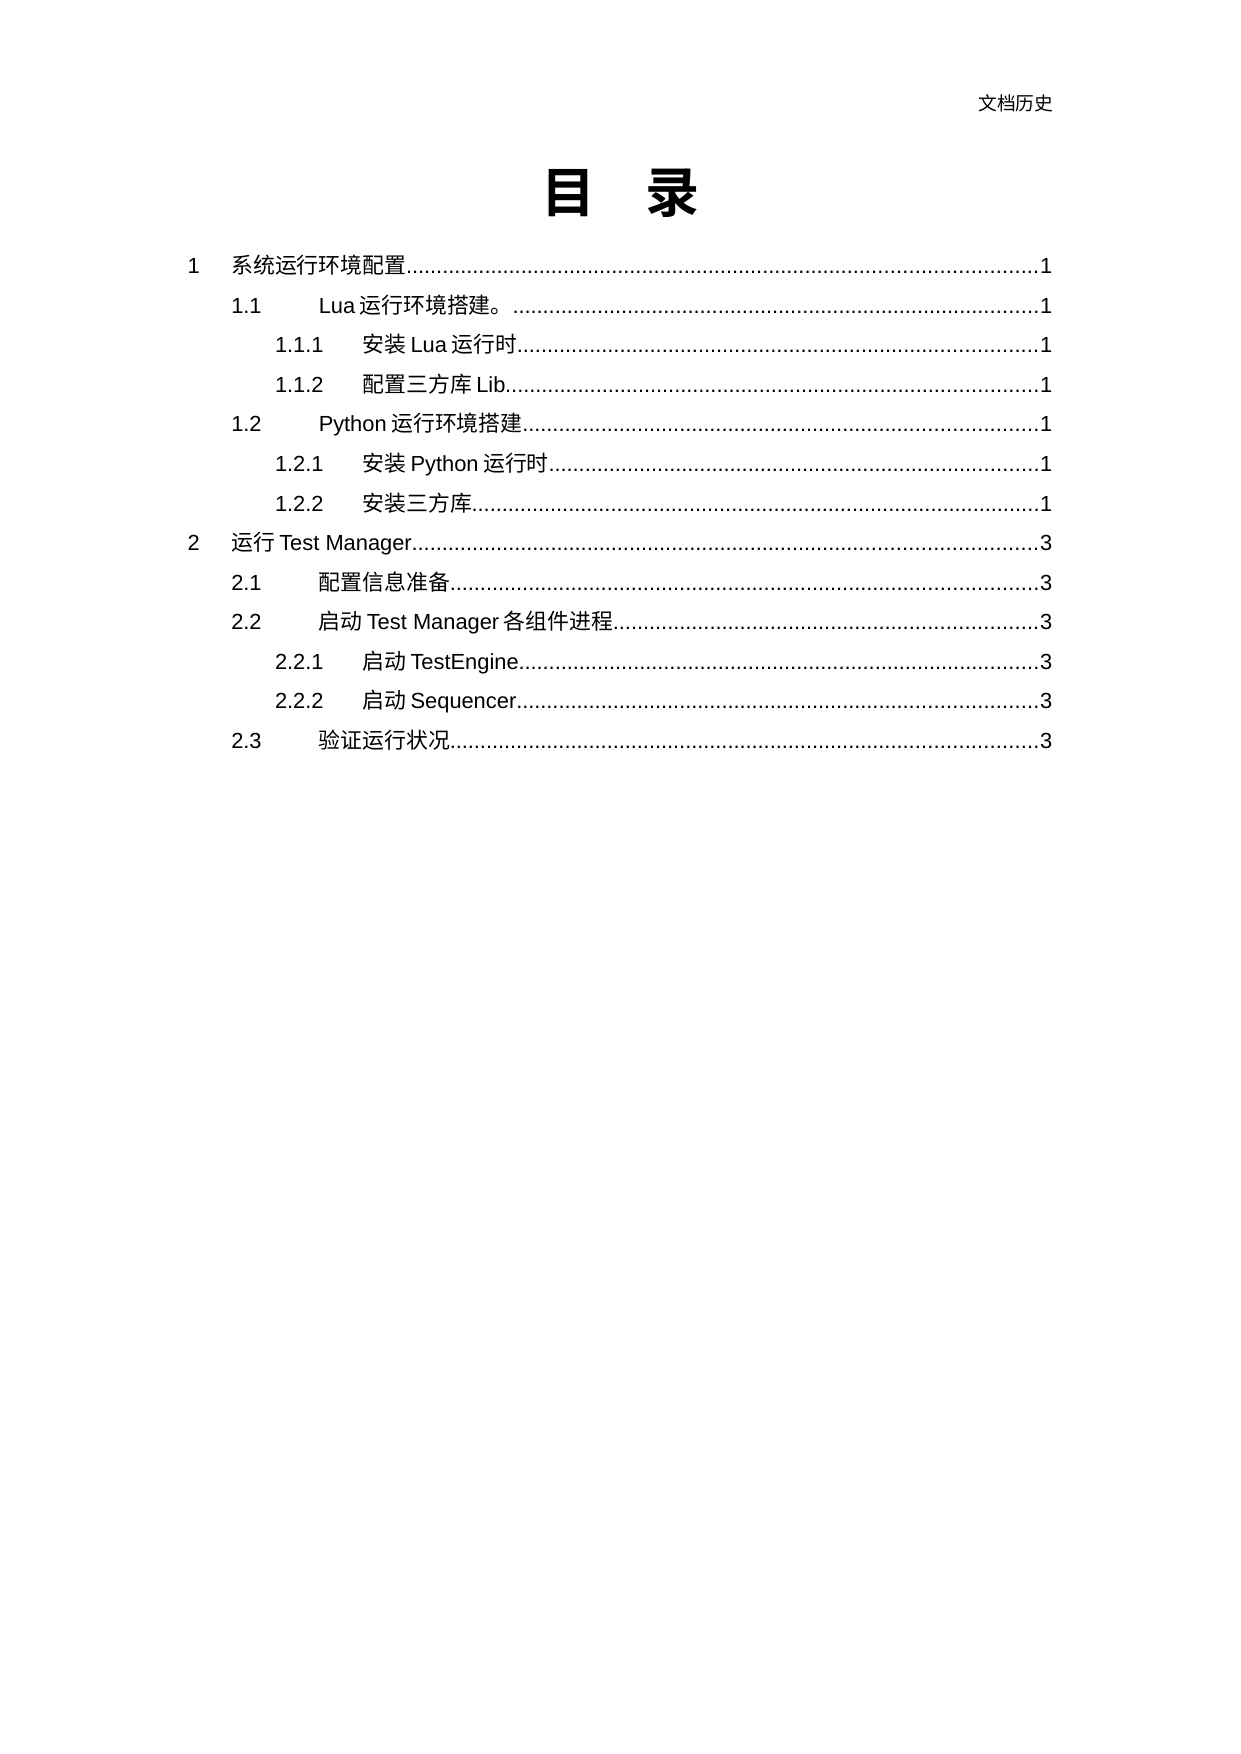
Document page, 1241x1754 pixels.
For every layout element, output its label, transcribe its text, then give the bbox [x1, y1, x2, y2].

text 1.1.1 安装Lua运行时 1 [275, 327, 1053, 359]
text 2 运行Test Manager 3 [187, 525, 1053, 557]
text 2.1 配置信息准备 3 [231, 565, 1053, 596]
text 2.2.2 启动Sequencer 3 [275, 683, 1053, 715]
text 1.1 Lua运行环境搭建。 1 [231, 288, 1053, 319]
text 1.2 Python运行环境搭建 1 [231, 406, 1053, 438]
text 2.2.1 启动TestEngine 3 [275, 644, 1053, 676]
text 1.1.2 配置三方库Lib 1 [275, 367, 1053, 398]
text 2.2 启动Test Manager各组件进程 3 [231, 604, 1053, 636]
text 1.2.1 安装Python运行时 1 [275, 446, 1053, 478]
title 目 录 [187, 150, 1053, 228]
text 1 系统运行环境配置 1 [187, 248, 1053, 280]
text 1.2.2 安装三方库 1 [275, 486, 1053, 517]
text 2.3 验证运行状况 3 [231, 723, 1053, 755]
